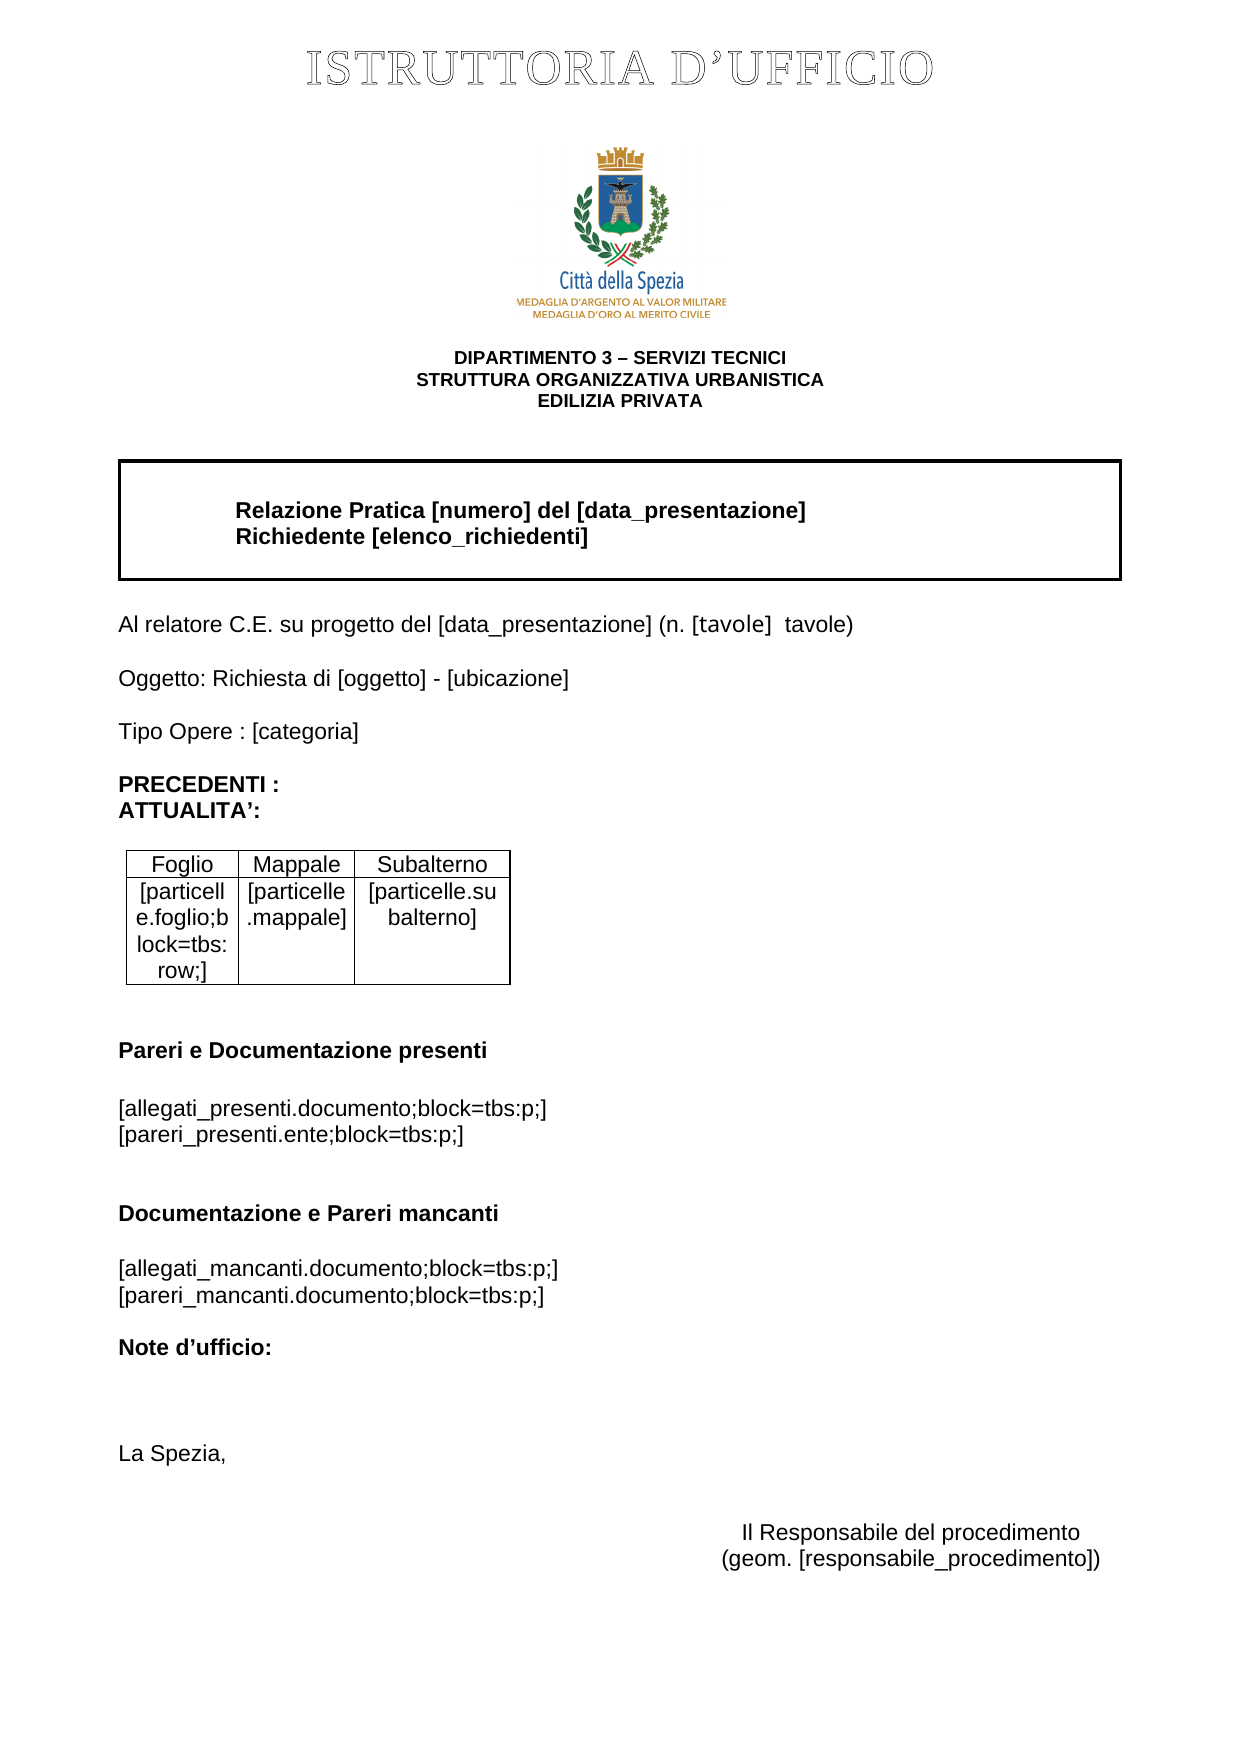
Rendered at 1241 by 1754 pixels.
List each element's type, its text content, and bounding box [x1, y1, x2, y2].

text Note d’ufficio: [118, 1334, 1122, 1361]
picture [516, 147, 727, 318]
subtitle Pareri e Documentazione presenti [118, 1037, 1122, 1063]
table_header Foglio [127, 851, 238, 877]
table_header Mappale [239, 851, 354, 877]
text [pareri_mancanti.documento;block=tbs:p;] [118, 1282, 1122, 1308]
table_header Relazione Pratica [numero] del [data_presentazione] Richiedente [elenco_richiedenti] [121, 463, 1119, 578]
text Al relatore C.E. su progetto del [data_presentazione] (n. [tavole] tavole) [118, 607, 1122, 639]
text Tipo Opere : [categoria] [118, 718, 1122, 744]
text EDILIZIA PRIVATA [118, 390, 1122, 411]
title ISTRUTTORIA D’UFFICIO [118, 37, 1122, 95]
table_cell [particelle.mappale] [239, 878, 354, 983]
subtitle Documentazione e Pareri mancanti [118, 1200, 1122, 1227]
text ATTUALITA’: [118, 797, 1122, 823]
text Oggetto: Richiesta di [oggetto] - [ubicazione] [118, 665, 1122, 691]
text [allegati_mancanti.documento;block=tbs:p;] [118, 1255, 1122, 1282]
text [allegati_presenti.documento;block=tbs:p;] [118, 1095, 1122, 1121]
text [pareri_presenti.ente;block=tbs:p;] [118, 1121, 1122, 1147]
text STRUTTURA ORGANIZZATIVA URBANISTICA [118, 368, 1122, 390]
table_header Subalterno [355, 851, 509, 877]
text Il Responsabile del procedimento [118, 1519, 1122, 1545]
table_cell [particelle.subalterno] [355, 878, 509, 983]
text DIPARTIMENTO 3 – SERVIZI TECNICI [118, 347, 1122, 368]
table_cell [particelle.foglio;block=tbs:row;] [127, 878, 238, 983]
text , [118, 1440, 1122, 1466]
text (geom. [responsabile_procedimento]) [118, 1545, 1122, 1572]
text PRECEDENTI : [118, 771, 1122, 797]
